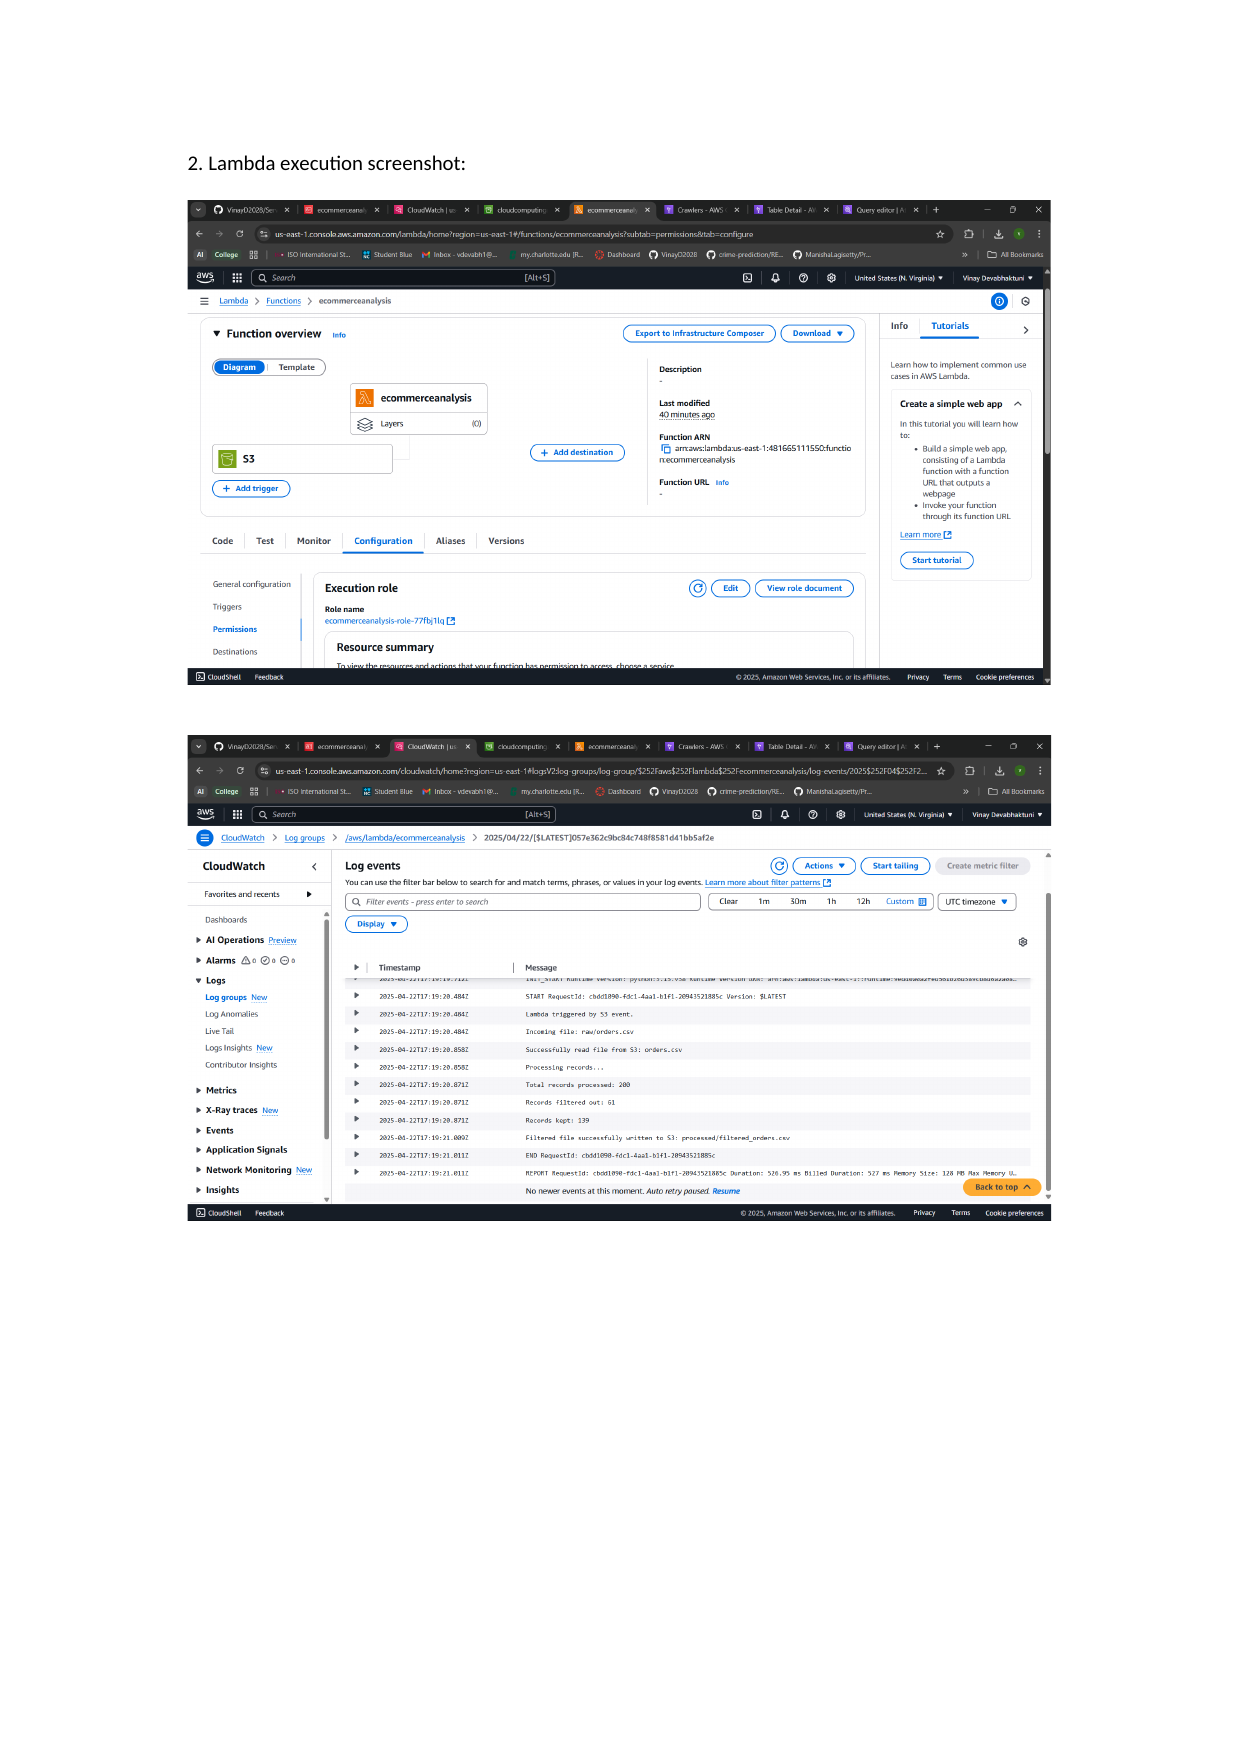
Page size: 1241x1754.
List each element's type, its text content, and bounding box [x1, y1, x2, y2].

picture [187, 200, 1051, 685]
list Lambda execution screenshot: [187, 150, 1053, 175]
picture [187, 735, 1052, 1221]
